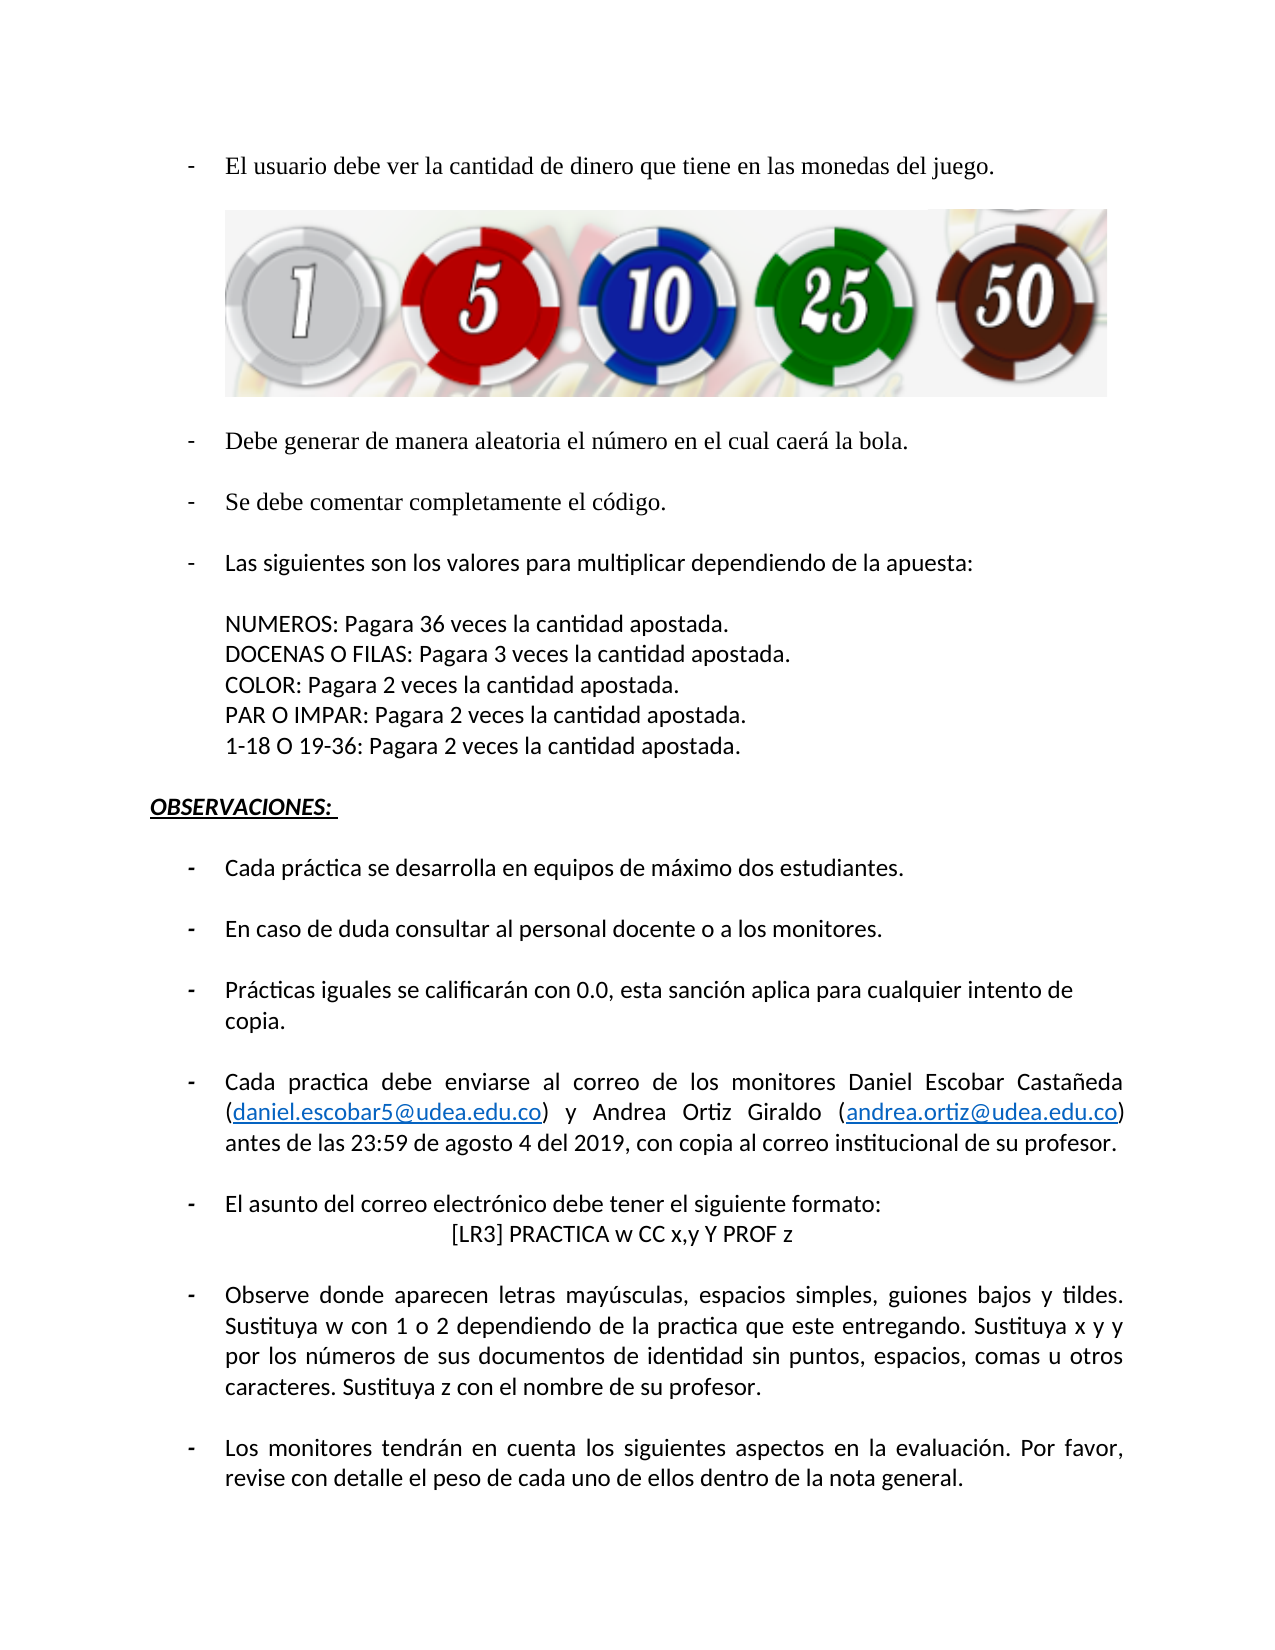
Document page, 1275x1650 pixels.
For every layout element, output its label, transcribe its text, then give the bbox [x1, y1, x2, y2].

list COLOR: Pagara 2 veces la cantidad apostada. PAR O IMPAR: Pagara 2 veces la cantidad apostada. 1-18 O 19-36: Pagara 2 veces la cantidad apostada. [225, 669, 1125, 761]
picture [225, 209, 1108, 397]
list Debe generar de manera aleatoria el número en el cual caerá la bola. [187, 425, 1125, 486]
list Las siguientes son los valores para multiplicar dependiendo de la apuesta: NUMEROS: Pagara 36 veces la cantidad apostada. DOCENAS O FILAS: Pagara 3 veces la cantidad apostada. [187, 547, 1125, 669]
list Los monitores tendrán en cuenta los siguientes aspectos en la evaluación. Por favor, revise con detalle el peso de cada uno de ellos dentro de la nota general. [187, 1432, 1125, 1493]
list Cada practica debe enviarse al correo de los monitores Daniel Escobar Castañeda (daniel.escobar5@udea.edu.co) y Andrea Ortiz Giraldo (andrea.ortiz@udea.edu.co) antes de las 23:59 de agosto 4 del 2019, con copia al correo institucional de su profesor. [187, 1066, 1125, 1188]
list Se debe comentar completamente el código. [187, 486, 1125, 516]
list Prácticas iguales se calificarán con 0.0, esta sanción aplica para cualquier intento de copia. [187, 974, 1125, 1066]
list Cada práctica se desarrolla en equipos de máximo dos estudiantes. [187, 852, 1125, 913]
list En caso de duda consultar al personal docente o a los monitores. [187, 913, 1125, 974]
list El asunto del correo electrónico debe tener el siguiente formato: [LR3] PRACTICA w CC x,y Y PROF z [187, 1188, 1125, 1279]
list Observe donde aparecen letras mayúsculas, espacios simples, guiones bajos y tildes. Sustituya w con 1 o 2 dependiendo de la practica que este entregando. Sustituya x y y por los números de sus documentos de identidad sin puntos, espacios, comas u otros caracteres. Sustituya z con el nombre de su profesor. [187, 1279, 1125, 1402]
text OBSERVACIONES: [150, 791, 1125, 822]
